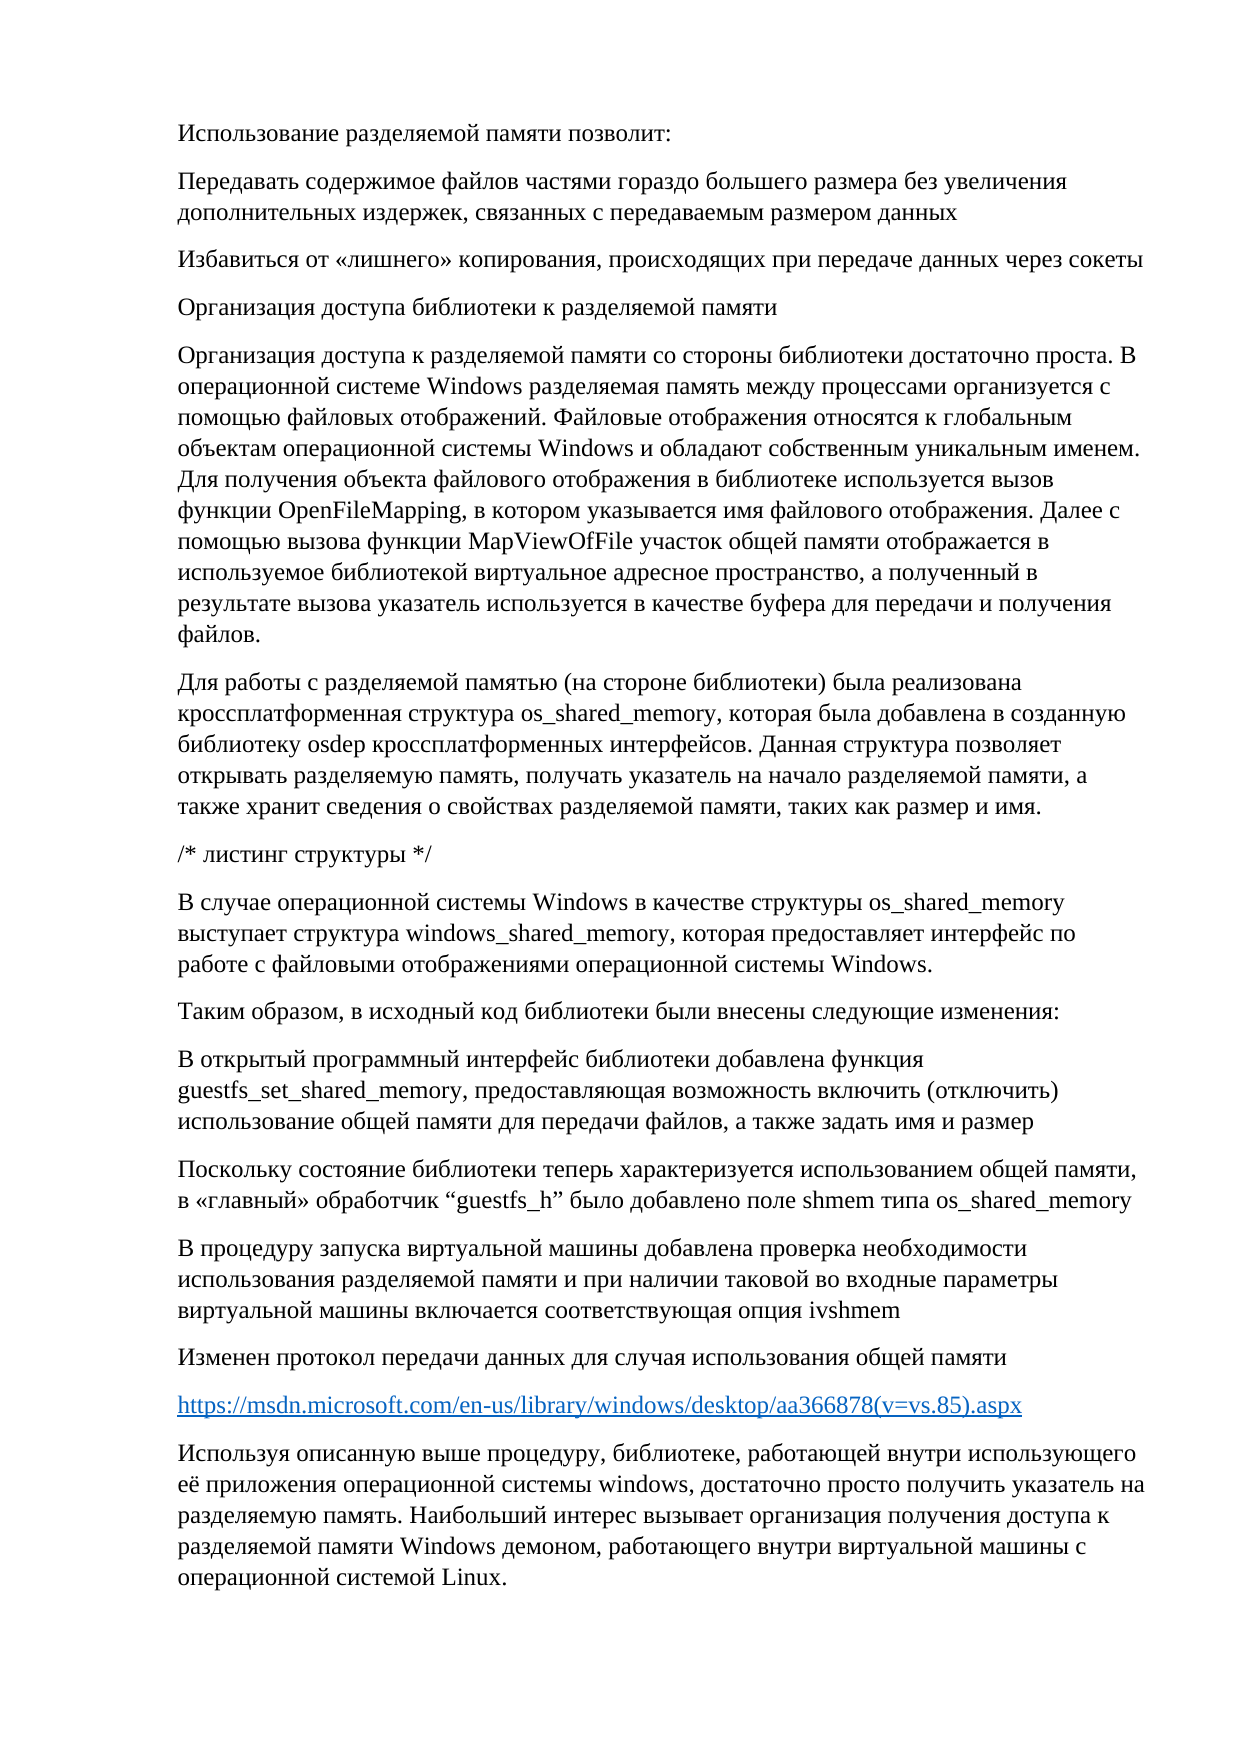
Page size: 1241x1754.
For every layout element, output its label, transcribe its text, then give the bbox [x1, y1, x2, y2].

text В открытый программный интерфейс библиотеки добавлена функция guestfs_set_shared_memory, предоставляющая возможность включить (отключить) использование общей памяти для передачи файлов, а также задать имя и размер [177, 1044, 1152, 1135]
text Для работы с разделяемой памятью (на стороне библиотеки) была реализована кроссплатформенная структура os_shared_memory, которая была добавлена в созданную библиотеку osdep кроссплатформенных интерфейсов. Данная структура позволяет открывать разделяемую память, получать указатель на начало разделяемой памяти, а также хранит сведения о свойствах разделяемой памяти, таких как размер и имя. [177, 667, 1152, 820]
text Избавиться от «лишнего» копирования, происходящих при передаче данных через сокеты [177, 244, 1152, 273]
text /* листинг структуры */ [177, 839, 1152, 868]
text Организация доступа к разделяемой памяти со стороны библиотеки достаточно проста. В операционной системе Windows разделяемая память между процессами организуется с помощью файловых отображений. Файловые отображения относятся к глобальным объектам операционной системы Windows и обладают собственным уникальным именем. Для получения объекта файлового отображения в библиотеке используется вызов функции OpenFileMapping, в котором указывается имя файлового отображения. Далее с помощью вызова функции MapViewOfFile участок общей памяти отображается в используемое библиотекой виртуальное адресное пространство, а полученный в результате вызова указатель используется в качестве буфера для передачи и получения файлов. [177, 340, 1152, 648]
text https://msdn.microsoft.com/en-us/library/windows/desktop/aa366878(v=vs.85).aspx [177, 1390, 1152, 1419]
text Передавать содержимое файлов частями гораздо большего размера без увеличения дополнительных издержек, связанных с передаваемым размером данных [177, 166, 1152, 226]
text В случае операционной системы Windows в качестве структуры os_shared_memory выступает структура windows_shared_memory, которая предоставляет интерфейс по работе с файловыми отображениями операционной системы Windows. [177, 887, 1152, 977]
text В процедуру запуска виртуальной машины добавлена проверка необходимости использования разделяемой памяти и при наличии таковой во входные параметры виртуальной машины включается соответствующая опция ivshmem [177, 1233, 1152, 1323]
text Таким образом, в исходный код библиотеки были внесены следующие изменения: [177, 996, 1152, 1025]
text Изменен протокол передачи данных для случая использования общей памяти [177, 1342, 1152, 1371]
text Организация доступа библиотеки к разделяемой памяти [177, 292, 1152, 321]
text Использование разделяемой памяти позволит: [177, 118, 1152, 147]
text Поскольку состояние библиотеки теперь характеризуется использованием общей памяти, в «главный» обработчик “guestfs_h” было добавлено поле shmem типа os_shared_memory [177, 1154, 1152, 1214]
